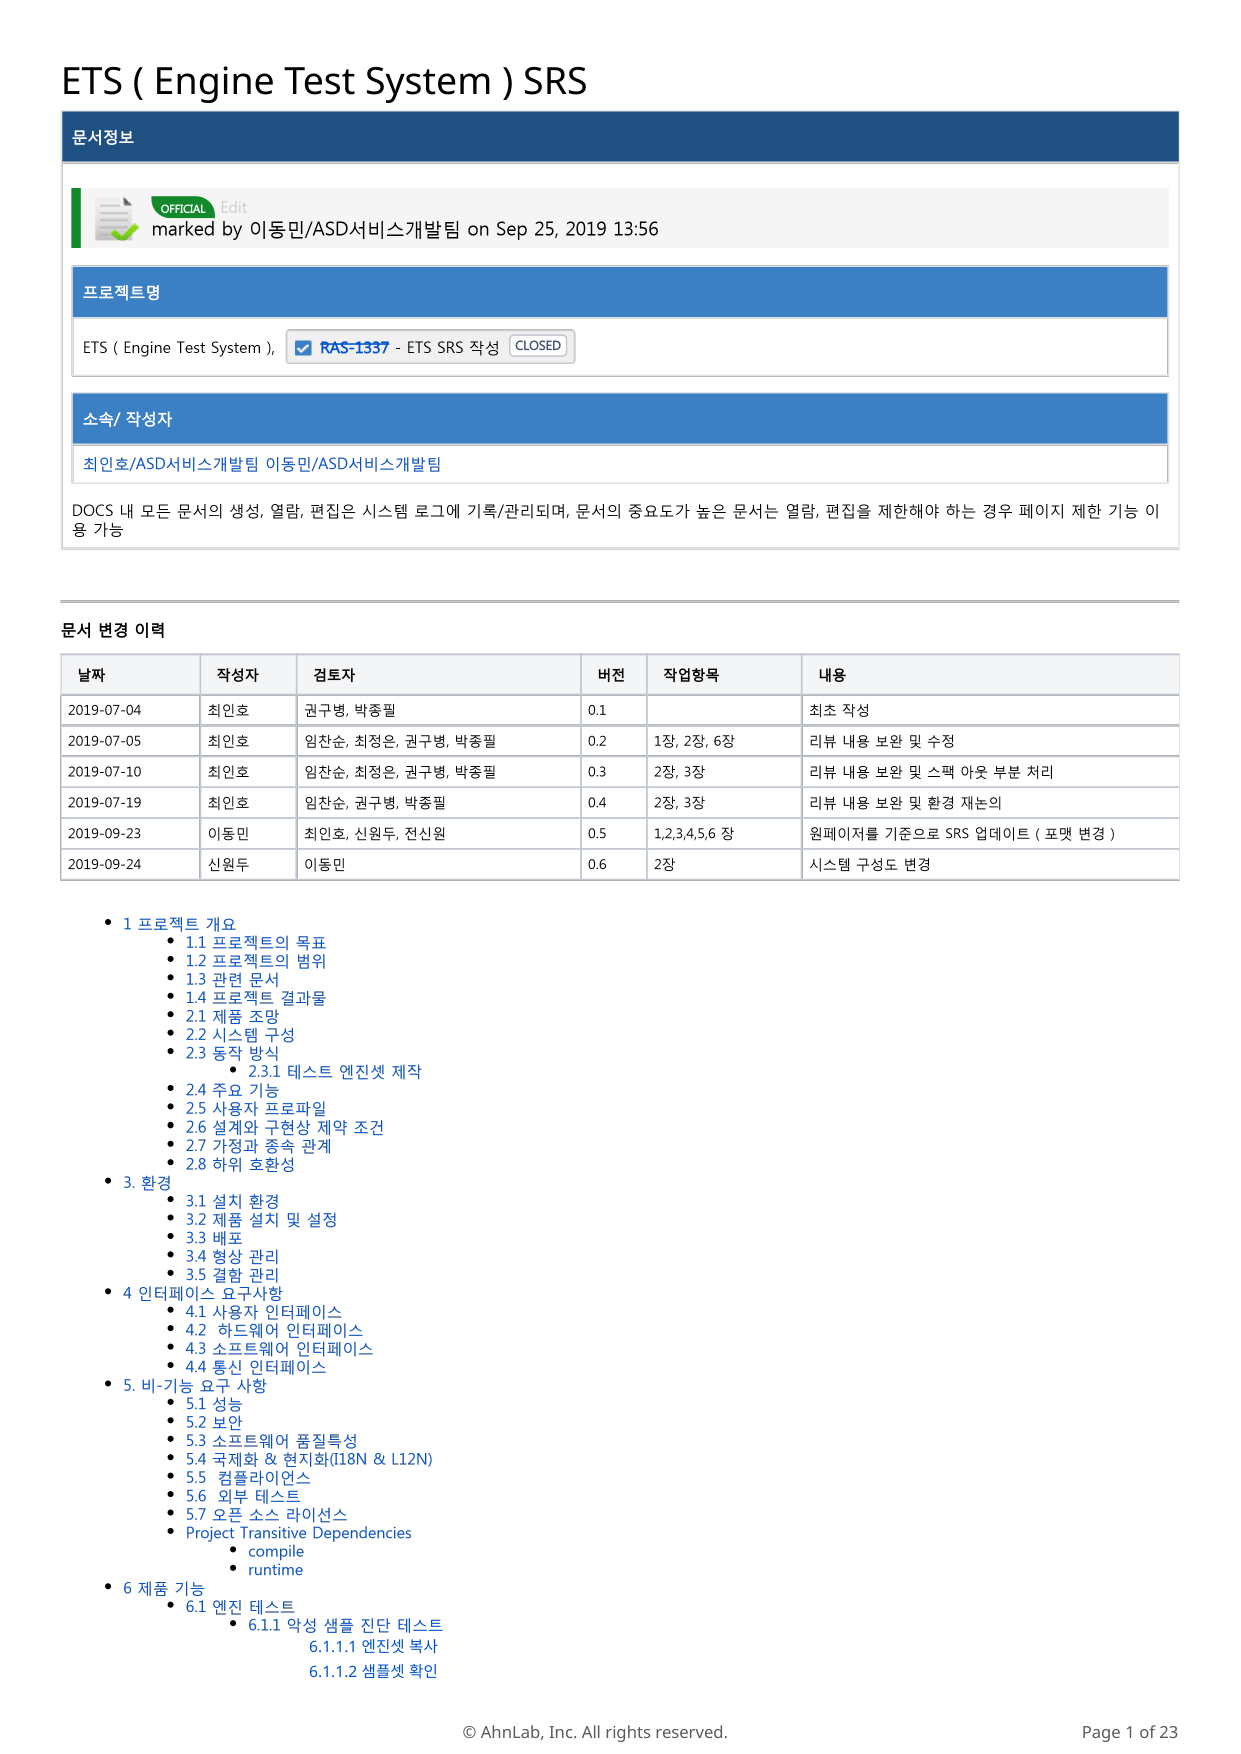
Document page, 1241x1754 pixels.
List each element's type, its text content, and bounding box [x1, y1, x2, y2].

picture [59, 109, 1180, 1633]
text ETS ( Engine Test System ) SRS [61, 54, 1178, 106]
text 6.1.1.2 샘플셋 확인 [309, 1659, 1178, 1682]
text 6.1.1.1 엔진셋 복사 [309, 1634, 1178, 1657]
